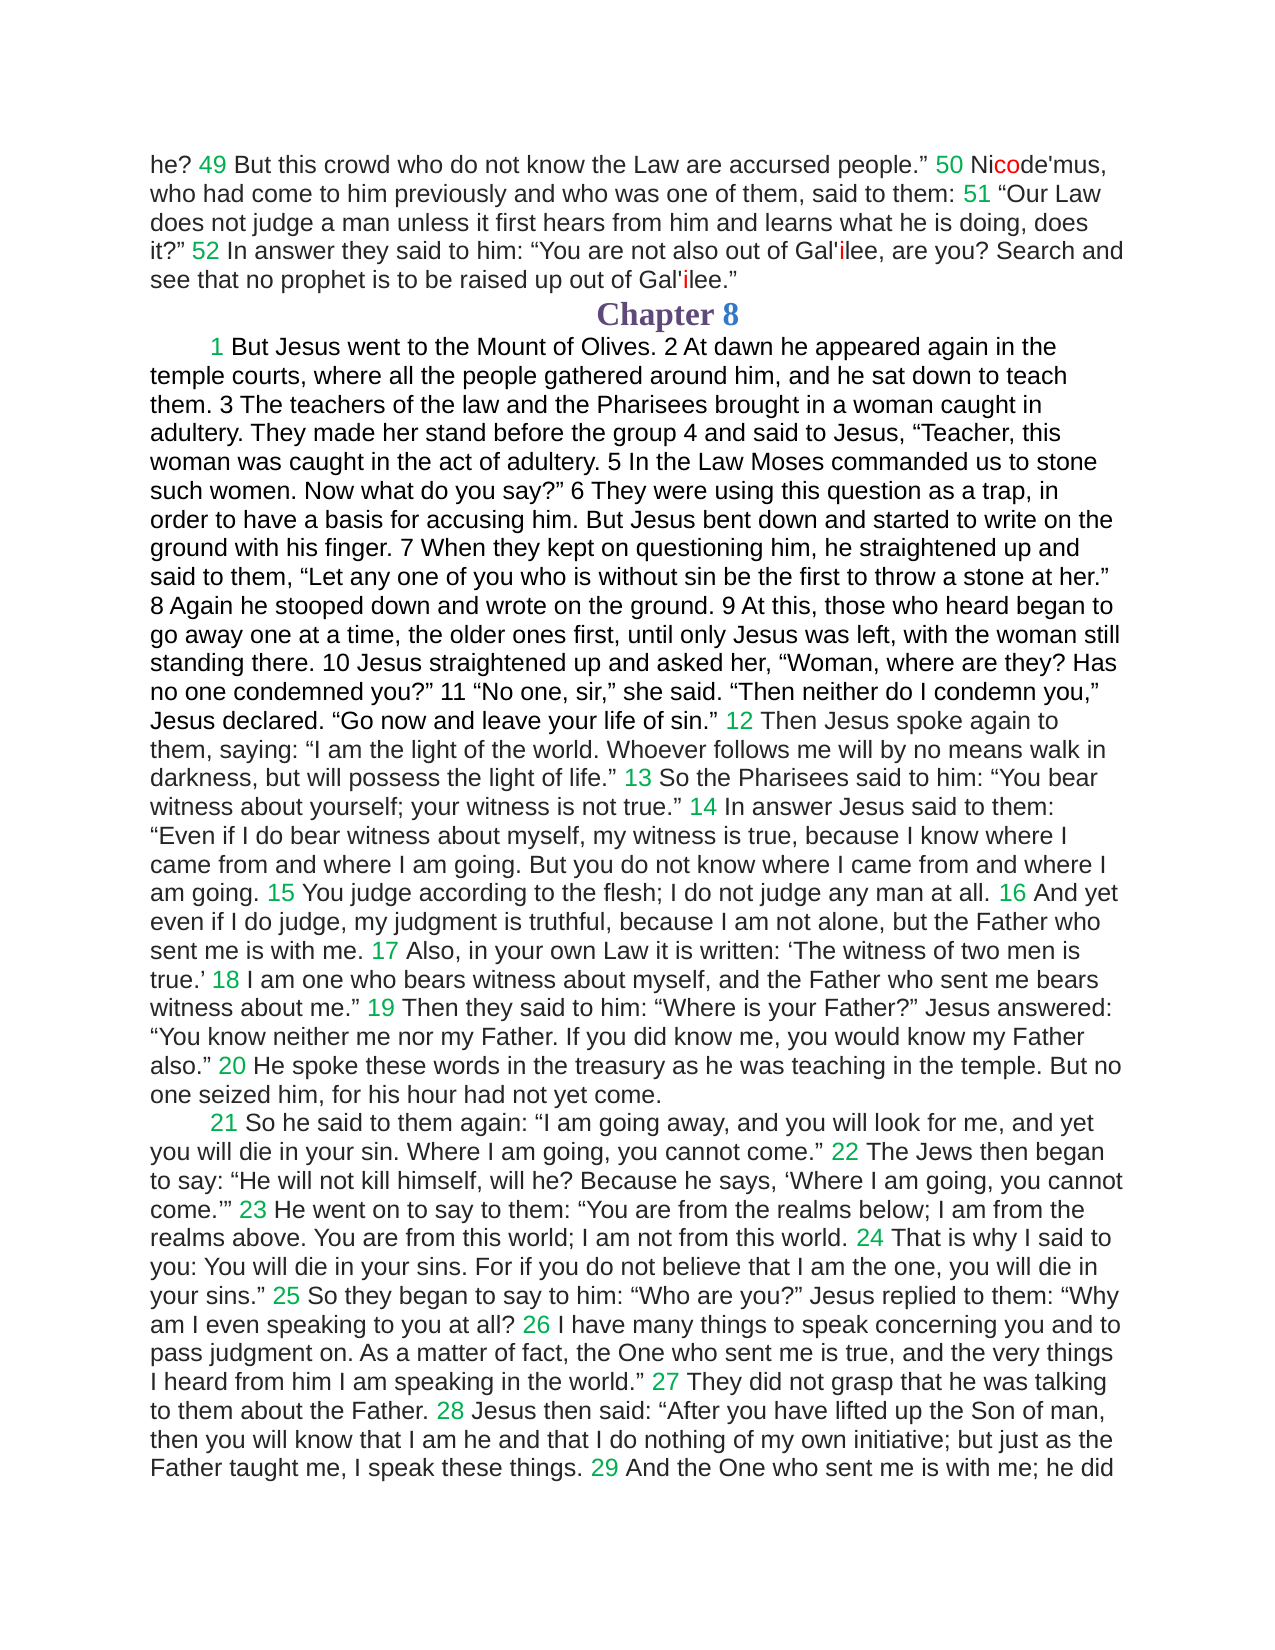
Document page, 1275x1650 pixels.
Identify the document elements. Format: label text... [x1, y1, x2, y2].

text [150, 150, 1125, 294]
text Chapter 8 [150, 294, 1125, 332]
text 1 But Jesus went to the Mount of Olives. 2 At dawn he appeared again in the temple courts, where all the people gathered around him, and he sat down to teach them. 3 The teachers of the law and the Pharisees brought in a woman caught in adultery. They made her stand before the group 4 and said to Jesus, “Teacher, this woman was caught in the act of adultery. 5 In the Law Moses commanded us to stone such women. Now what do you say?” 6 They were using this question as a trap, in order to have a basis for accusing him. But Jesus bent down and started to write on the ground with his finger. 7 When they kept on questioning him, he straightened up and said to them, “Let any one of you who is without sin be the first to throw a stone at her.” 8 Again he stooped down and wrote on the ground. 9 At this, those who heard began to go away one at a time, the older ones first, until only Jesus was left, with the woman still standing there. 10 Jesus straightened up and asked her, “Woman, where are they? Has no one condemned you?” 11 “No one, sir,” she said. “Then neither do I condemn you,” Jesus declared. “Go now and leave your life of sin.” 12 Then Jesus spoke again to them, saying: “I am the light of the world. Whoever follows me will by no means walk in darkness, but will possess the light of life.” 13 So the Pharisees said to him: “You bear witness about yourself; your witness is not true.” 14 In answer Jesus said to them: “Even if I do bear witness about myself, my witness is true, because I know where I came from and where I am going. But you do not know where I came from and where I am going. 15 You judge according to the flesh; I do not judge any man at all. 16 And yet even if I do judge, my judgment is truthful, because I am not alone, but the Father who sent me is with me. 17 Also, in your own Law it is written: ‘The witness of two men is true.’ 18 I am one who bears witness about myself, and the Father who sent me bears witness about me.” 19 Then they said to him: “Where is your Father?” Jesus answered: “You know neither me nor my Father. If you did know me, you would know my Father also.” 20 He spoke these words in the treasury as he was teaching in the temple. But no one seized him, for his hour had not yet come. [150, 332, 1125, 1108]
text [150, 1108, 1125, 1482]
